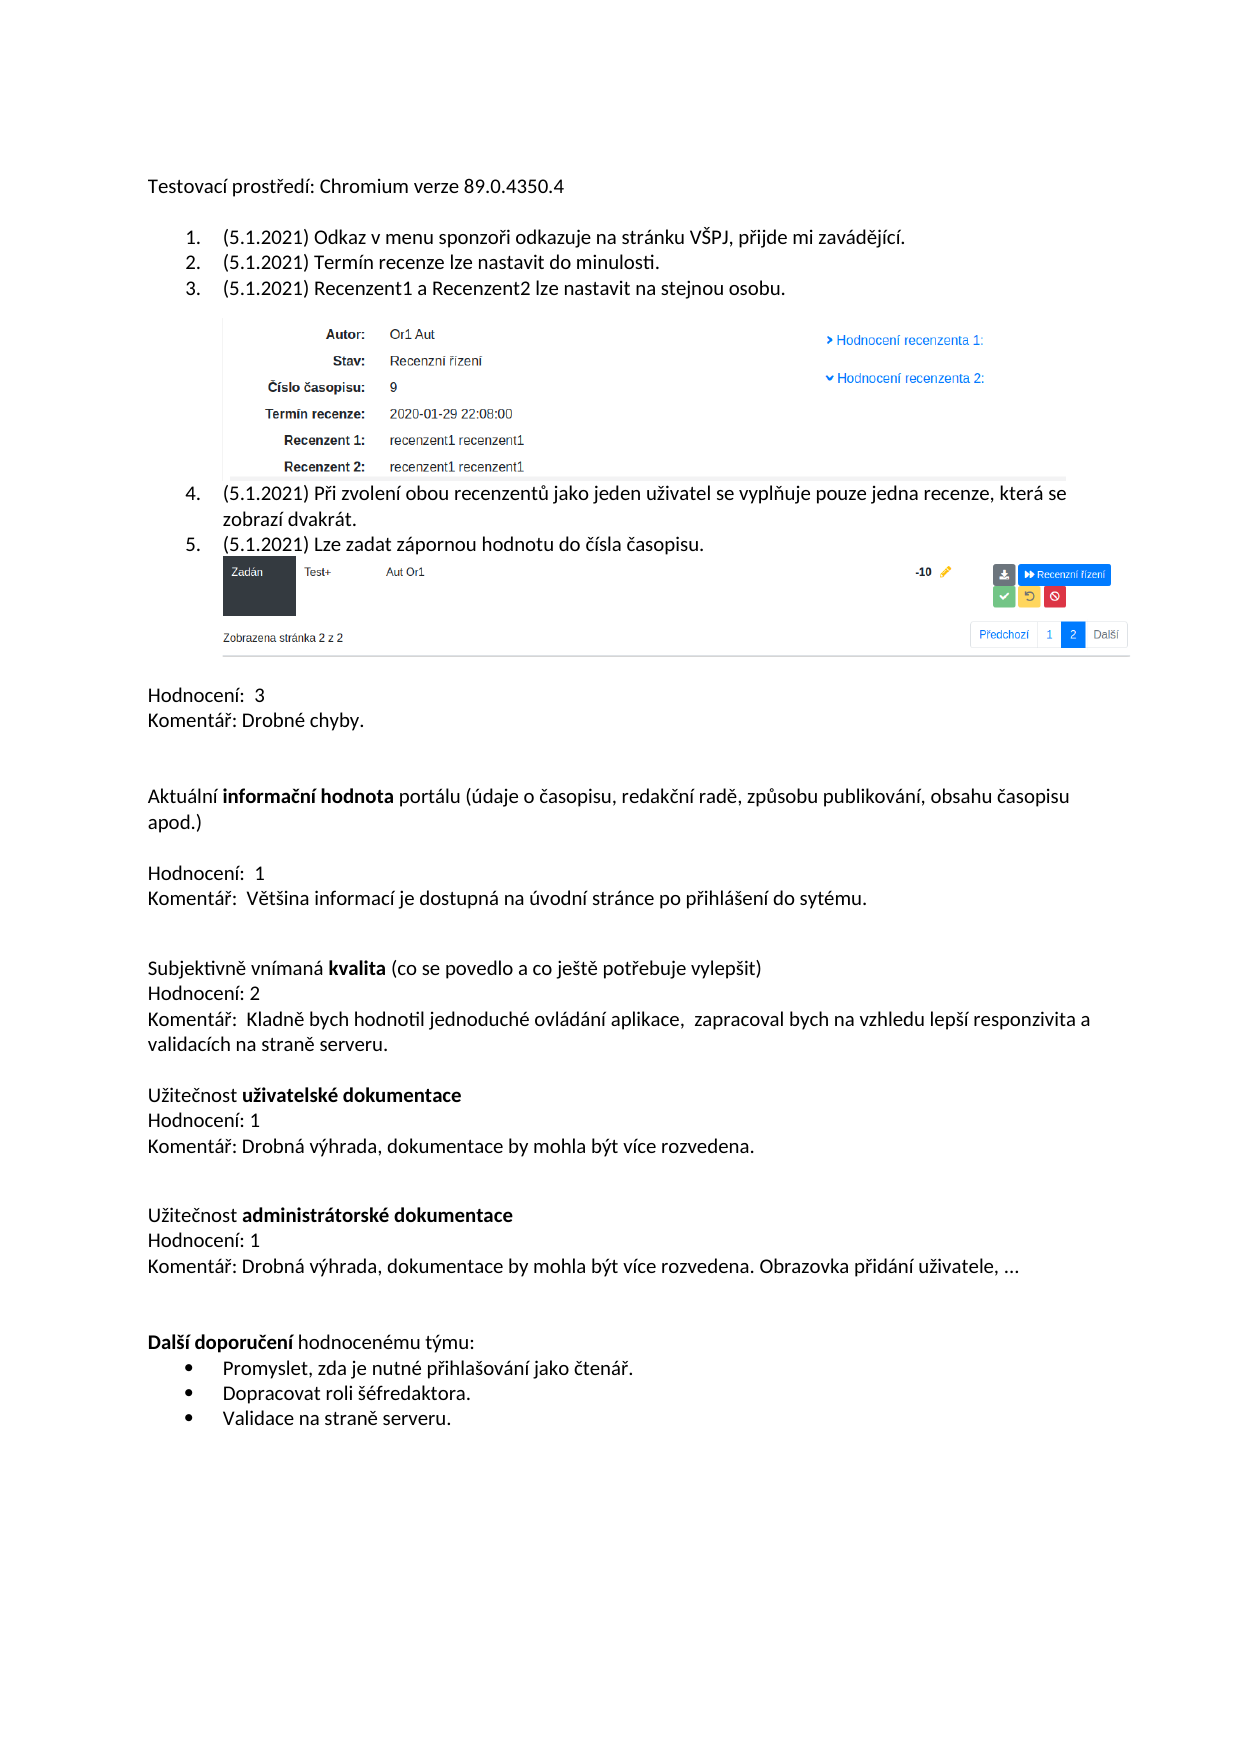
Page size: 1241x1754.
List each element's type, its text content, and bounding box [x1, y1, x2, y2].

list Validace na straně serveru. [185, 1406, 1093, 1431]
picture [222, 556, 1130, 657]
text Hodnocení: 1 [148, 1228, 1093, 1253]
text Užitečnost administrátorské dokumentace [148, 1202, 1093, 1228]
text Hodnocení: 3 [148, 682, 1093, 707]
list (5.1.2021) Recenzent1 a Recenzent2 lze nastavit na stejnou osobu. [185, 275, 1093, 300]
list (5.1.2021) Termín recenze lze nastavit do minulosti. [185, 249, 1093, 275]
text Komentář: Kladně bych hodnotil jednoduché ovládání aplikace, zapracoval bych na vzhledu lepší responzivita a validacích na straně serveru. [148, 1006, 1093, 1057]
list Dopracovat roli šéfredaktora. [185, 1380, 1093, 1406]
text Užitečnost uživatelské dokumentace [148, 1082, 1093, 1107]
text Aktuální informační hodnota portálu (údaje o časopisu, redakční radě, způsobu publikování, obsahu časopisu apod.) [148, 784, 1093, 834]
text Další doporučení hodnocenému týmu: [148, 1329, 1093, 1355]
text Komentář: Drobná výhrada, dokumentace by mohla být více rozvedena. Obrazovka přidání uživatele, ... [148, 1253, 1093, 1278]
text Hodnocení: 1 [148, 860, 1093, 885]
list (5.1.2021) Lze zadat zápornou hodnotu do čísla časopisu. [185, 531, 1093, 557]
text Hodnocení: 2 [148, 980, 1093, 1006]
text Komentář: Drobné chyby. [148, 707, 1093, 733]
text Hodnocení: 1 [148, 1107, 1093, 1133]
text Komentář: Drobná výhrada, dokumentace by mohla být více rozvedena. [148, 1133, 1093, 1158]
text Testovací prostředí: Chromium verze 89.0.4350.4 [148, 173, 1093, 198]
text Komentář: Většina informací je dostupná na úvodní stránce po přihlášení do sytému. [148, 885, 1093, 911]
list Promyslet, zda je nutné přihlašování jako čtenář. [185, 1355, 1093, 1380]
picture [222, 318, 1130, 481]
list (5.1.2021) Při zvolení obou recenzentů jako jeden uživatel se vyplňuje pouze jedna recenze, která se zobrazí dvakrát. [185, 481, 1093, 531]
text Subjektivně vnímaná kvalita (co se povedlo a co ještě potřebuje vylepšit) [148, 955, 1093, 980]
list (5.1.2021) Odkaz v menu sponzoři odkazuje na stránku VŠPJ, přijde mi zavádějící. [185, 224, 1093, 249]
